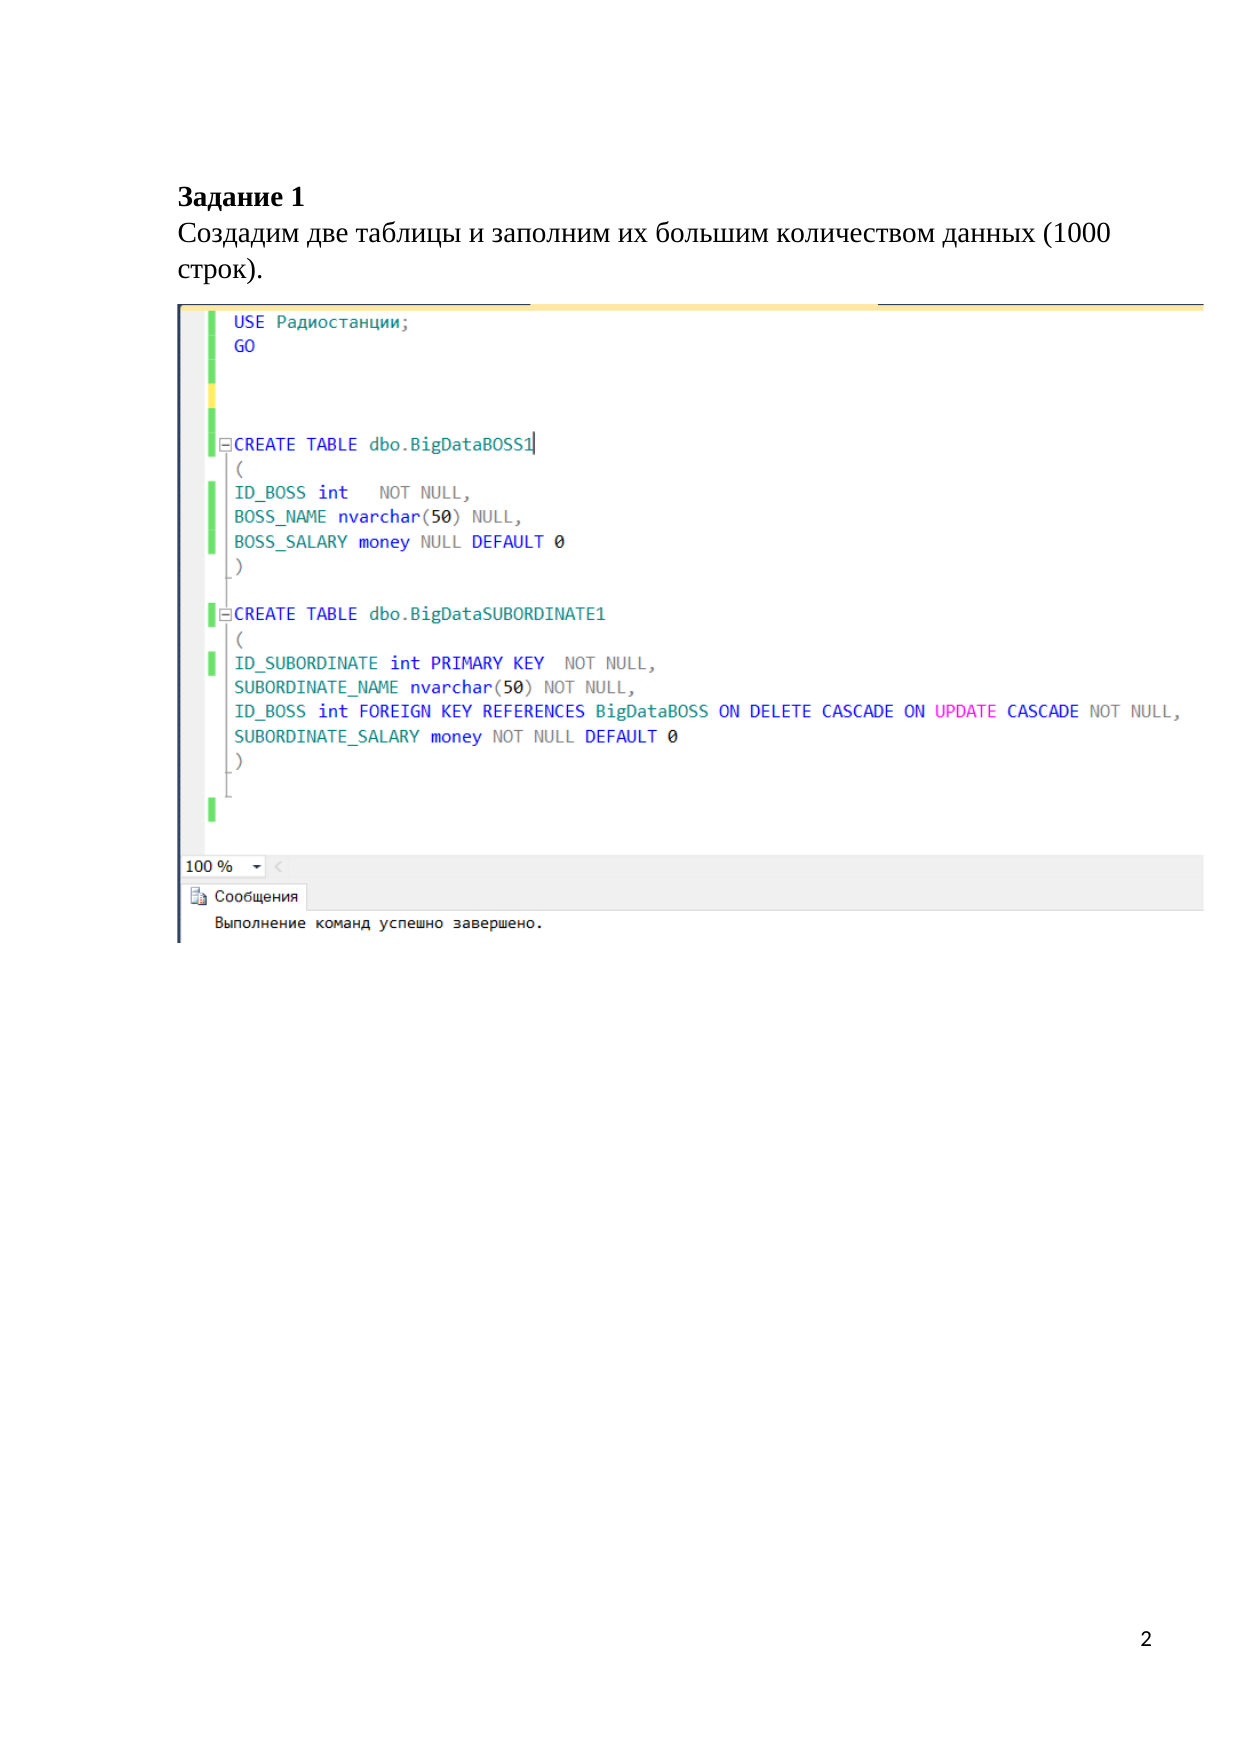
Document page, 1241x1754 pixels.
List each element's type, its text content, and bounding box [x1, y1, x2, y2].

text Создадим две таблицы и заполним их большим количеством данных (1000 строк). [177, 215, 1152, 285]
subtitle Задание 1 [177, 179, 1152, 213]
picture [177, 304, 1204, 943]
